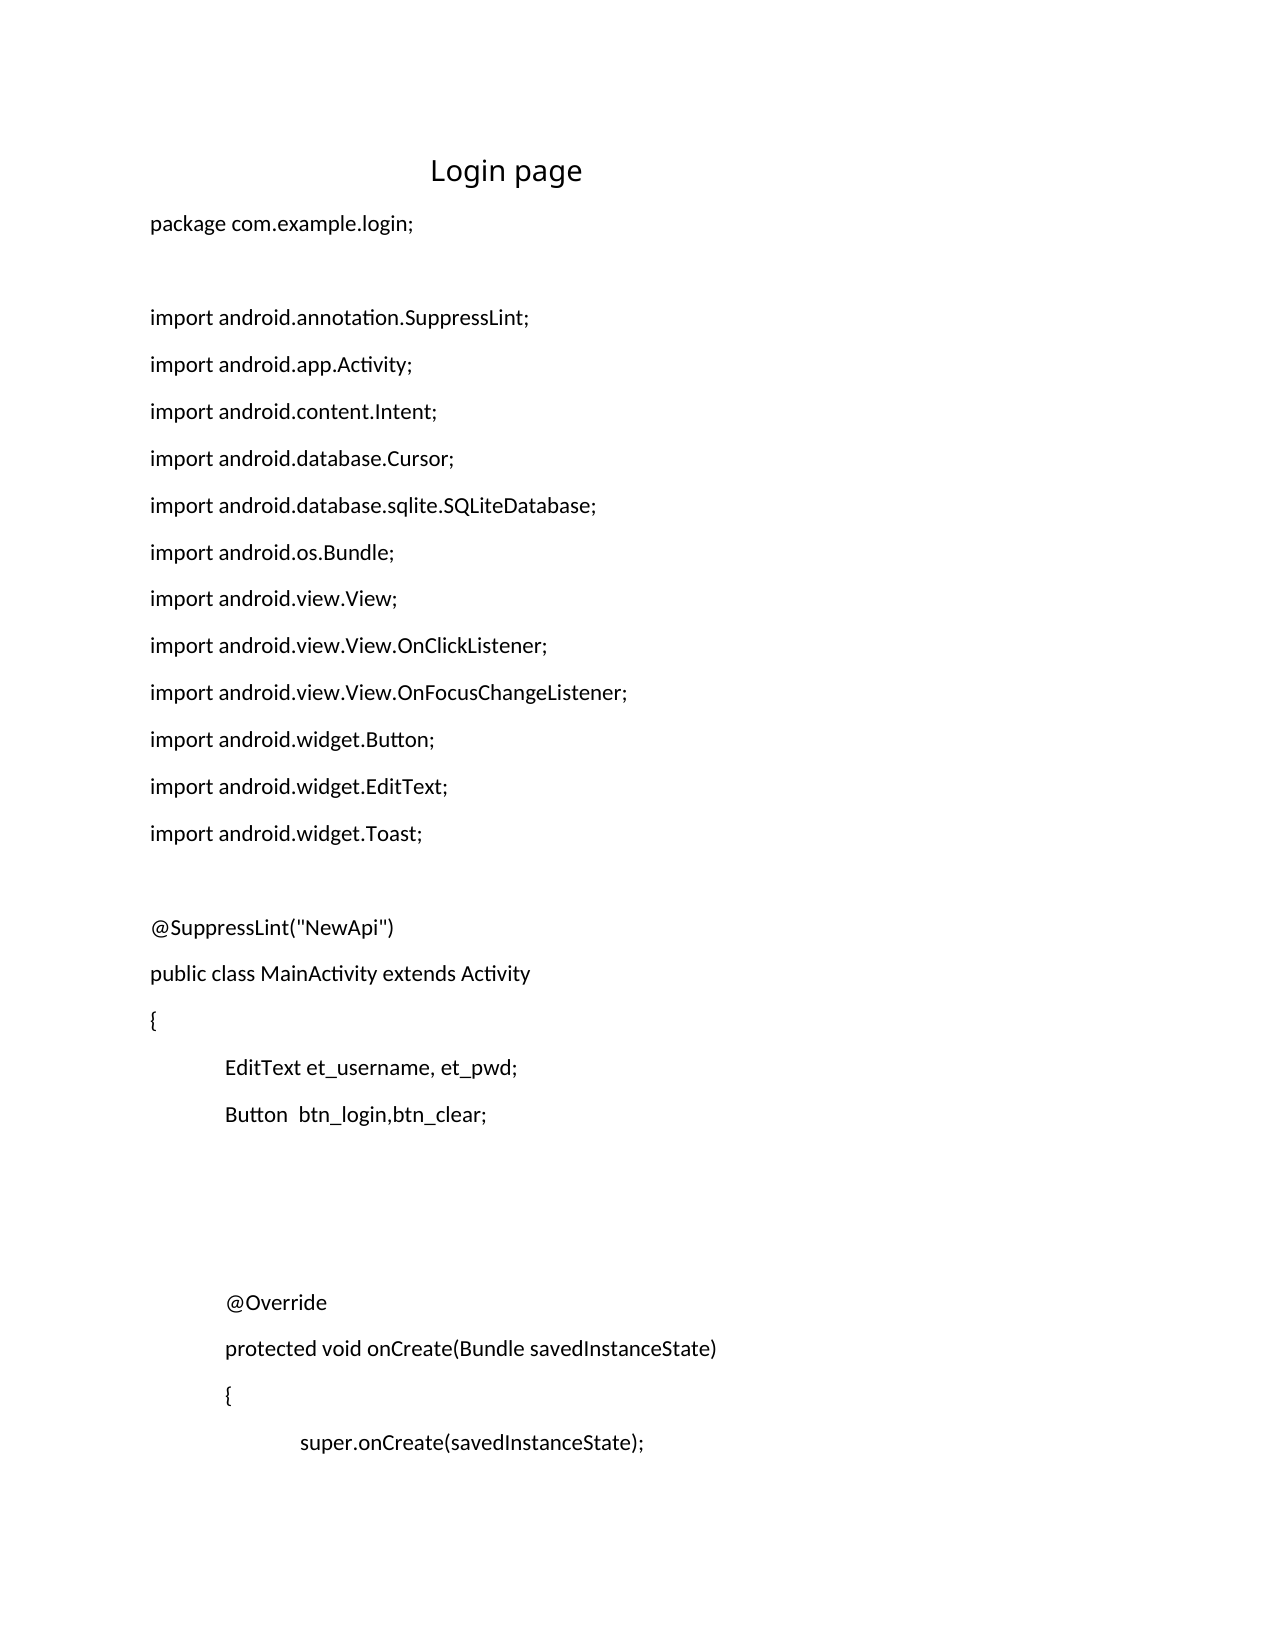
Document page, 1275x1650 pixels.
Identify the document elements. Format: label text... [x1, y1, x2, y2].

text public class MainActivity extends Activity [150, 959, 1125, 987]
text { [150, 1006, 1125, 1034]
text super.onCreate(savedInstanceState); [150, 1428, 1125, 1456]
text protected void onCreate(Bundle savedInstanceState) [150, 1334, 1125, 1362]
text import android.content.Intent; [150, 397, 1125, 425]
text import android.view.View.OnClickListener; [150, 631, 1125, 659]
text import android.app.Activity; [150, 350, 1125, 378]
text package com.example.login; [150, 209, 1125, 237]
text @Override [150, 1288, 1125, 1316]
text import android.widget.Toast; [150, 819, 1125, 847]
text import android.view.View.OnFocusChangeListener; [150, 678, 1125, 706]
text import android.database.Cursor; [150, 444, 1125, 472]
text Login page [150, 150, 1125, 190]
text EditText et_username, et_pwd; [150, 1053, 1125, 1081]
text Button btn_login,btn_clear; [150, 1100, 1125, 1128]
text import android.os.Bundle; [150, 538, 1125, 566]
text import android.database.sqlite.SQLiteDatabase; [150, 491, 1125, 519]
text import android.annotation.SuppressLint; [150, 303, 1125, 331]
text import android.widget.Button; [150, 725, 1125, 753]
text @SuppressLint("NewApi") [150, 913, 1125, 941]
text import android.widget.EditText; [150, 772, 1125, 800]
text import android.view.View; [150, 584, 1125, 612]
text { [150, 1381, 1125, 1409]
